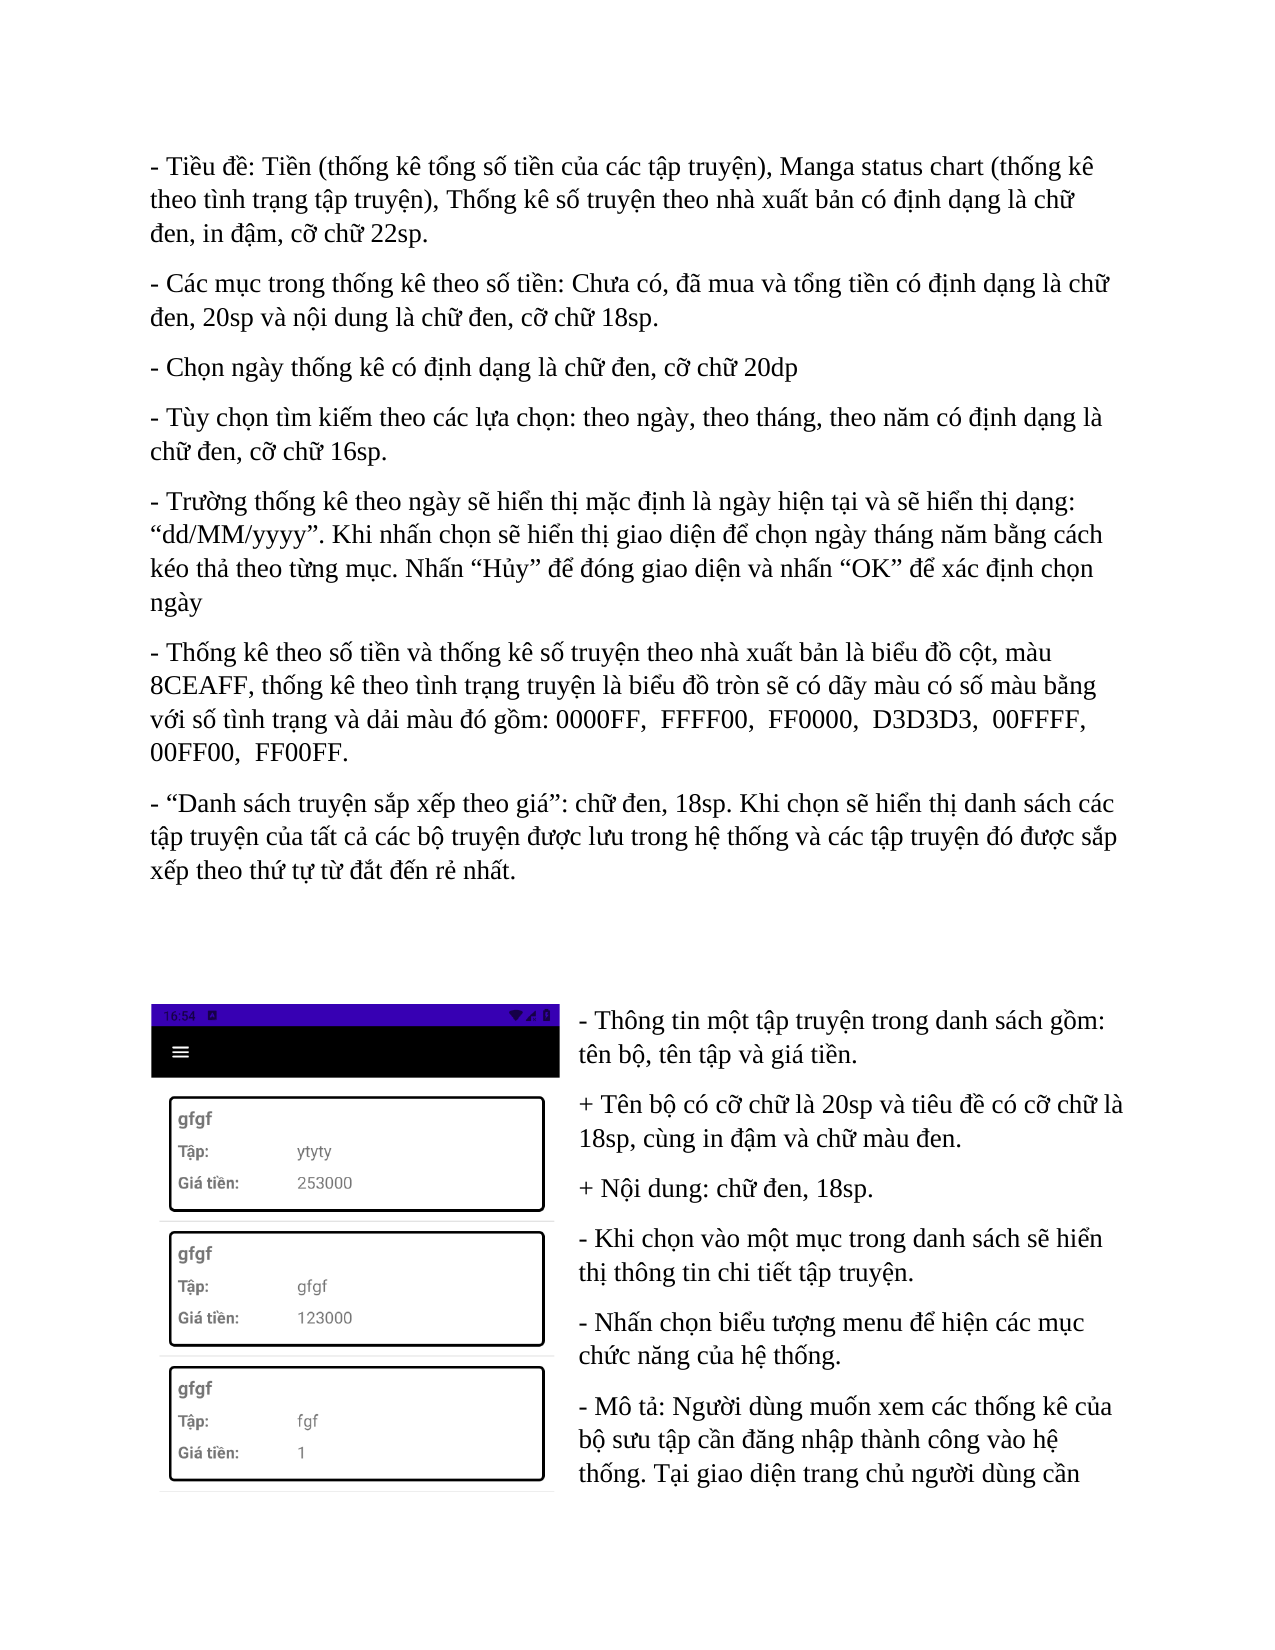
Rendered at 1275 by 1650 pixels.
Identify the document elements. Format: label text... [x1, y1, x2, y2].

text - Trường thống kê theo ngày sẽ hiển thị mặc định là ngày hiện tại và sẽ hiển thị dạng: “dd/MM/yyyy”. Khi nhấn chọn sẽ hiển thị giao diện để chọn ngày tháng năm bằng cách kéo thả theo từng mục. Nhấn “Hủy” để đóng giao diện và nhấn “OK” để xác định chọn ngày [150, 485, 1125, 617]
text - Nhấn chọn biểu tượng menu để hiện các mục chức năng của hệ thống. [150, 1239, 1125, 1270]
text - Tiều đề: Tiền (thống kê tổng số tiền của các tập truyện), Manga status chart (thống kê theo tình trạng tập truyện), Thống kê số truyện theo nhà xuất bản có định dạng là chữ đen, in đậm, cỡ chữ 22sp. [150, 150, 1125, 248]
text - Chọn ngày thống kê có định dạng là chữ đen, cỡ chữ 20dp [150, 351, 1125, 382]
text - Khi chọn vào một mục trong danh sách sẽ hiển thị thông tin chi tiết tập truyện. [150, 1188, 1125, 1220]
text - Tùy chọn tìm kiếm theo các lựa chọn: theo ngày, theo tháng, theo năm có định dạng là chữ đen, cỡ chữ 16sp. [150, 401, 1125, 466]
text - Thông tin một tập truyện trong danh sách gồm: tên bộ, tên tập và giá tiền. [150, 1004, 1125, 1069]
text + Nội dung: chữ đen, 18sp. [150, 1138, 1125, 1169]
text - “Danh sách truyện sắp xếp theo giá”: chữ đen, 18sp. Khi chọn sẽ hiển thị danh sách các tập truyện của tất cả các bộ truyện được lưu trong hệ thống và các tập truyện đó được sắp xếp theo thứ tự từ đắt đến rẻ nhất. [150, 787, 1125, 885]
text + Tên bộ có cỡ chữ là 20sp và tiêu đề có cỡ chữ là 18sp, cùng in đậm và chữ màu đen. [150, 1088, 1125, 1119]
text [150, 1289, 1125, 1488]
text - Các mục trong thống kê theo số tiền: Chưa có, đã mua và tổng tiền có định dạng là chữ đen, 20sp và nội dung là chữ đen, cỡ chữ 18sp. [150, 267, 1125, 332]
text - Thống kê theo số tiền và thống kê số truyện theo nhà xuất bản là biểu đồ cột, màu 8CEAFF, thống kê theo tình trạng truyện là biểu đồ tròn sẽ có dãy màu có số màu bằng với số tình trạng và dải màu đó gồm: 0000FF, FFFF00, FF0000, D3D3D3, 00FFFF, 00FF00, FF00FF. [150, 636, 1125, 768]
